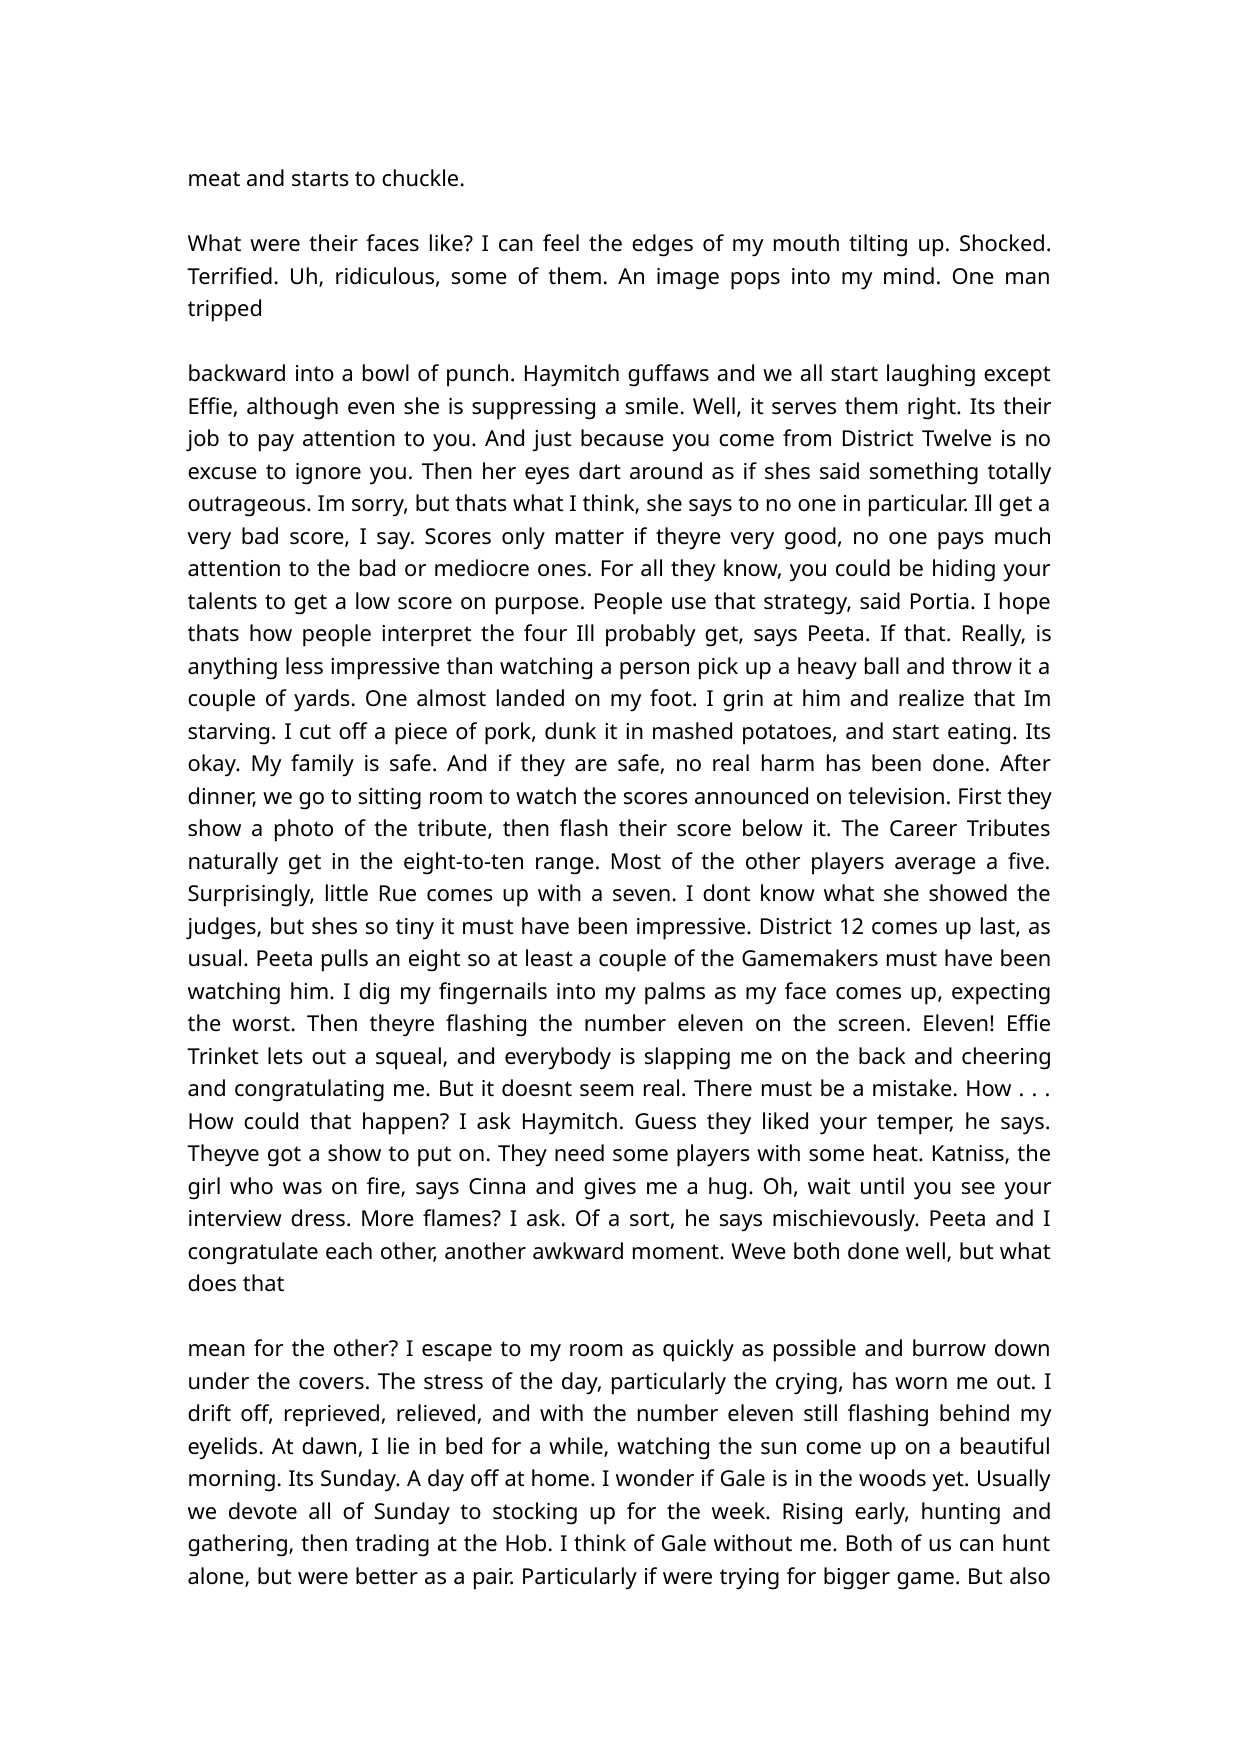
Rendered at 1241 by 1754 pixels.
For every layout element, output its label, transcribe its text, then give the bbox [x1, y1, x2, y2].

text backward into a bowl of punch. Haymitch guffaws and we all start laughing except Effie, although even she is suppressing a smile. Well, it serves them right. Its their job to pay attention to you. And just because you come from District Twelve is no excuse to ignore you. Then her eyes dart around as if shes said something totally outrageous. Im sorry, but thats what I think, she says to no one in particular. Ill get a very bad score, I say. Scores only matter if theyre very good, no one pays much attention to the bad or mediocre ones. For all they know, you could be hiding your talents to get a low score on purpose. People use that strategy, said Portia. I hope thats how people interpret the four Ill probably get, says Peeta. If that. Really, is anything less impressive than watching a person pick up a heavy ball and throw it a couple of yards. One almost landed on my foot. I grin at him and realize that Im starving. I cut off a piece of pork, dunk it in mashed potatoes, and start eating. Its okay. My family is safe. And if they are safe, no real harm has been done. After dinner, we go to sitting room to watch the scores announced on television. First they show a photo of the tribute, then flash their score below it. The Career Tributes naturally get in the eight-to-ten range. Most of the other players average a five. Surprisingly, little Rue comes up with a seven. I dont know what she showed the judges, but shes so tiny it must have been impressive. District 12 comes up last, as usual. Peeta pulls an eight so at least a couple of the Gamemakers must have been watching him. I dig my fingernails into my palms as my face comes up, expecting the worst. Then theyre flashing the number eleven on the screen. Eleven! Effie Trinket lets out a squeal, and everybody is slapping me on the back and cheering and congratulating me. But it doesnt seem real. There must be a mistake. How . . . How could that happen? I ask Haymitch. Guess they liked your temper, he says. Theyve got a show to put on. They need some players with some heat. Katniss, the girl who was on fire, says Cinna and gives me a hug. Oh, wait until you see your interview dress. More flames? I ask. Of a sort, he says mischievously. Peeta and I congratulate each other, another awkward moment. Weve both done well, but what does that [187, 357, 1053, 1299]
text What were their faces like? I can feel the edges of my mouth tilting up. Shocked. Terrified. Uh, ridiculous, some of them. An image pops into my mind. One man tripped [187, 227, 1053, 324]
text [187, 1332, 1053, 1592]
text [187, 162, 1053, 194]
